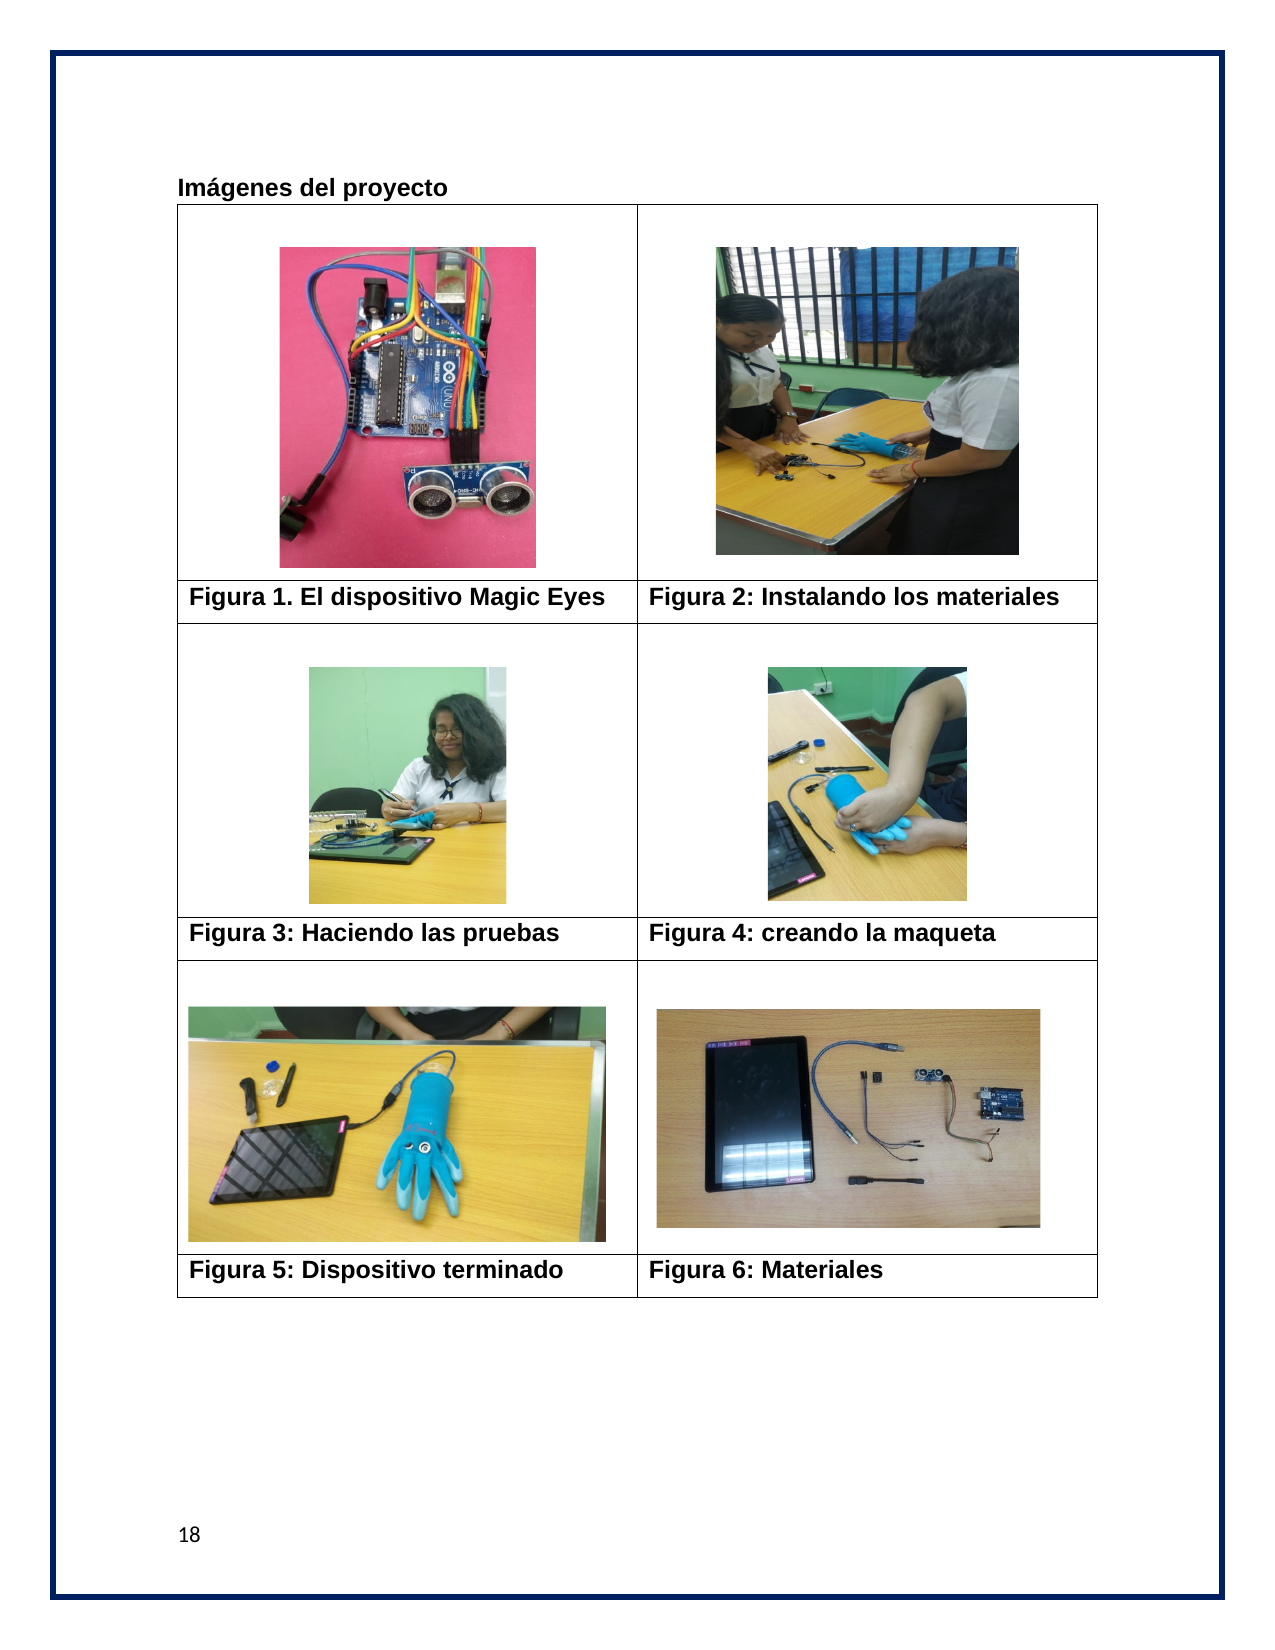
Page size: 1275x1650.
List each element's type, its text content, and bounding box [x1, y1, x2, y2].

picture [767, 667, 967, 901]
table_cell Figura 1. El dispositivo Magic Eyes [178, 581, 637, 623]
table_cell Figura 4: creando la maqueta [638, 918, 1097, 960]
table_cell Figura 5: Dispositivo terminado [178, 1255, 637, 1297]
subtitle Imágenes del proyecto [177, 172, 1098, 201]
table_cell Figura 6: Materiales [638, 1255, 1097, 1297]
table_header [638, 205, 1097, 580]
picture [715, 247, 1019, 555]
table_header [178, 205, 637, 580]
table_cell [638, 624, 1097, 917]
table_cell [178, 624, 637, 917]
picture [309, 667, 507, 904]
table_cell Figura 3: Haciendo las pruebas [178, 918, 637, 960]
picture [656, 1009, 1041, 1228]
table_cell Figura 2: Instalando los materiales [638, 581, 1097, 623]
table_cell [638, 961, 1097, 1254]
table_cell [178, 961, 637, 1254]
picture [189, 1007, 606, 1242]
picture [279, 247, 536, 568]
